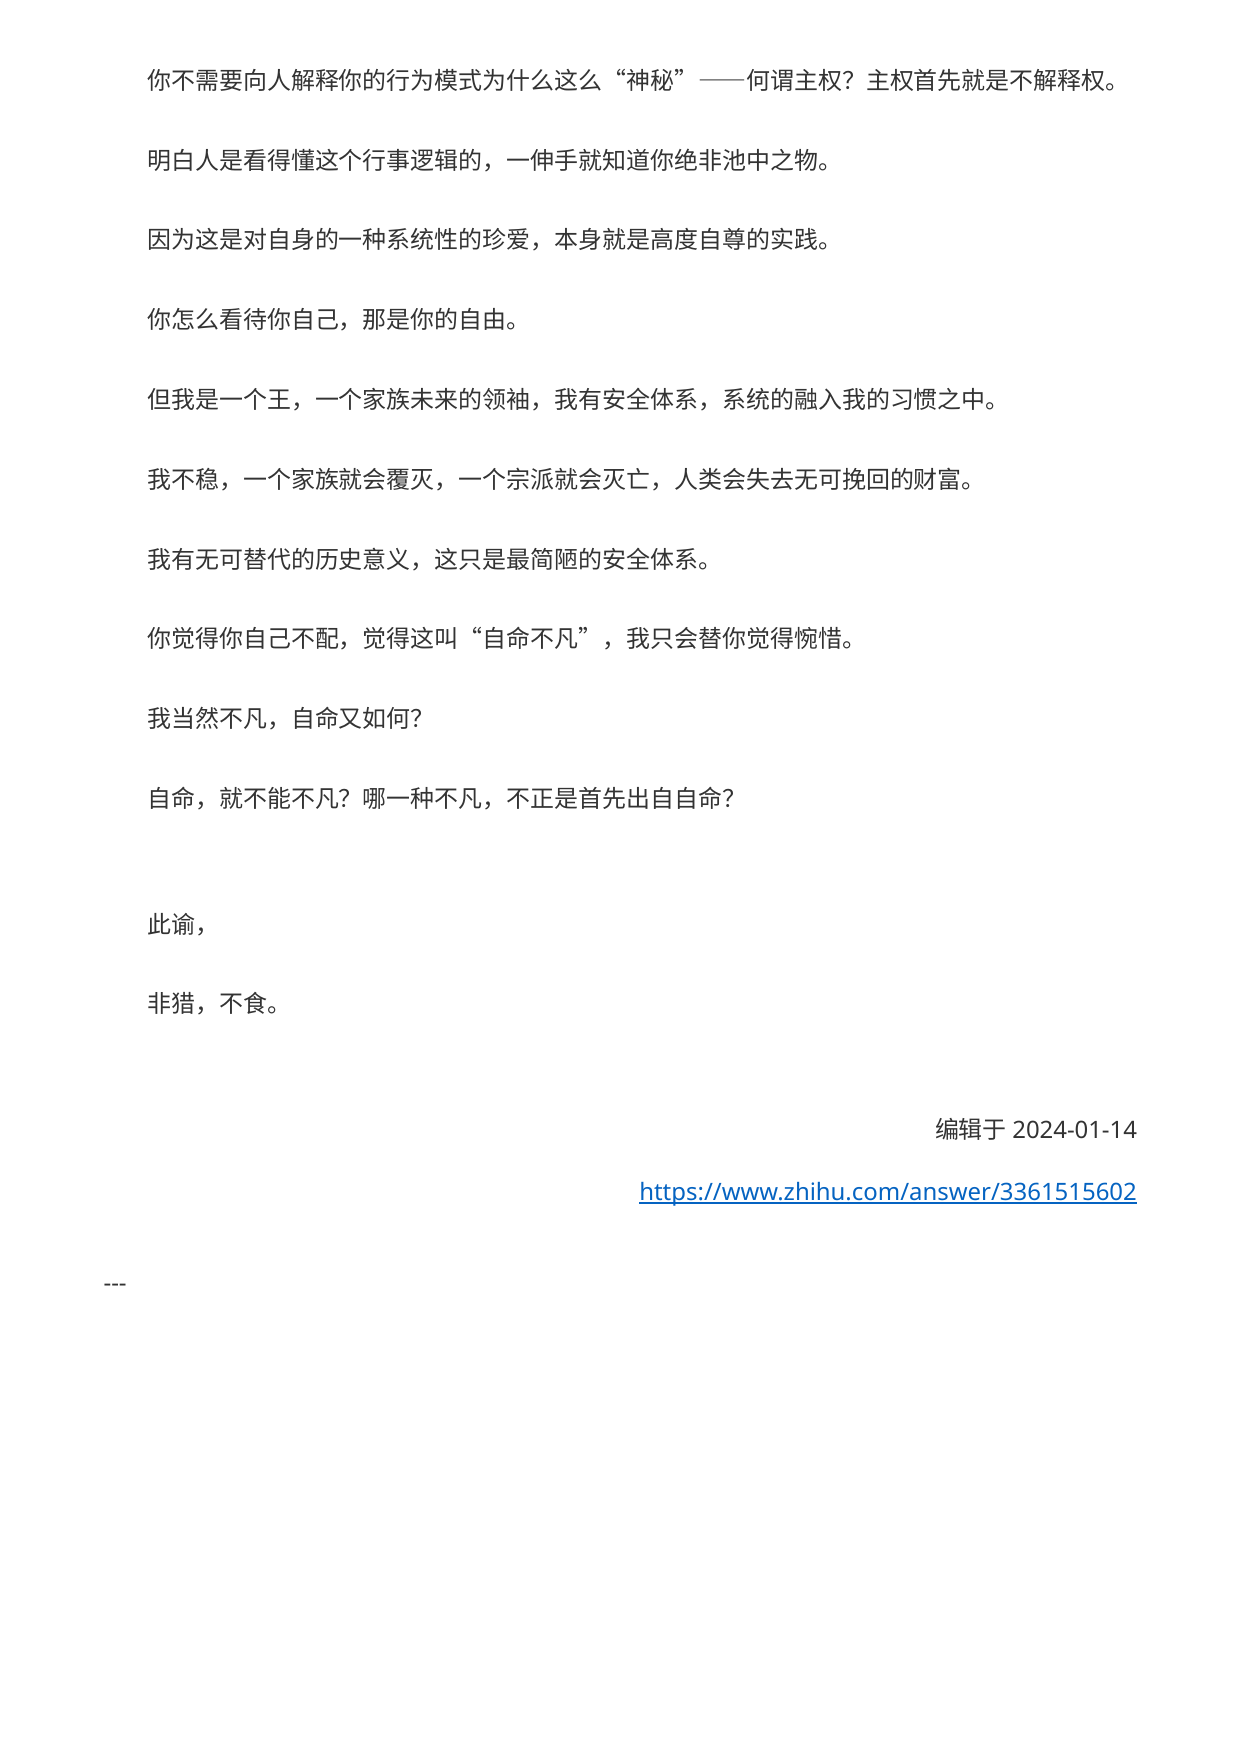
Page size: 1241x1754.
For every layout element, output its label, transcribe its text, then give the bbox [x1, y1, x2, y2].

text 自命，就不能不凡？哪一种不凡，不正是首先出自自命？ [103, 763, 1137, 831]
text 你怎么看待你自己，那是你的自由。 [103, 284, 1137, 352]
text 我当然不凡，自命又如何？ [103, 683, 1137, 751]
text 你觉得你自己不配，觉得这叫“自命不凡”，我只会替你觉得惋惜。 [103, 603, 1137, 671]
text 你不需要向人解释你的行为模式为什么这么“神秘”——何谓主权？主权首先就是不解释权。 [103, 45, 1137, 113]
text 非猎，不食。 [103, 968, 1137, 1036]
text 我有无可替代的历史意义，这只是最简陋的安全体系。 [103, 524, 1137, 592]
text 我不稳，一个家族就会覆灭，一个宗派就会灭亡，人类会失去无可挽回的财富。 [103, 444, 1137, 512]
text 因为这是对自身的一种系统性的珍爱，本身就是高度自尊的实践。 [103, 204, 1137, 272]
text 明白人是看得懂这个行事逻辑的，一伸手就知道你绝非池中之物。 [103, 125, 1137, 193]
text https://www.zhihu.com/answer/3361515602 [103, 1174, 1137, 1208]
text --- [103, 1266, 1137, 1299]
text 编辑于 2024-01-14 [103, 1094, 1137, 1162]
text 但我是一个王，一个家族未来的领袖，我有安全体系，系统的融入我的习惯之中。 [103, 364, 1137, 432]
text 此谕， [103, 889, 1137, 957]
